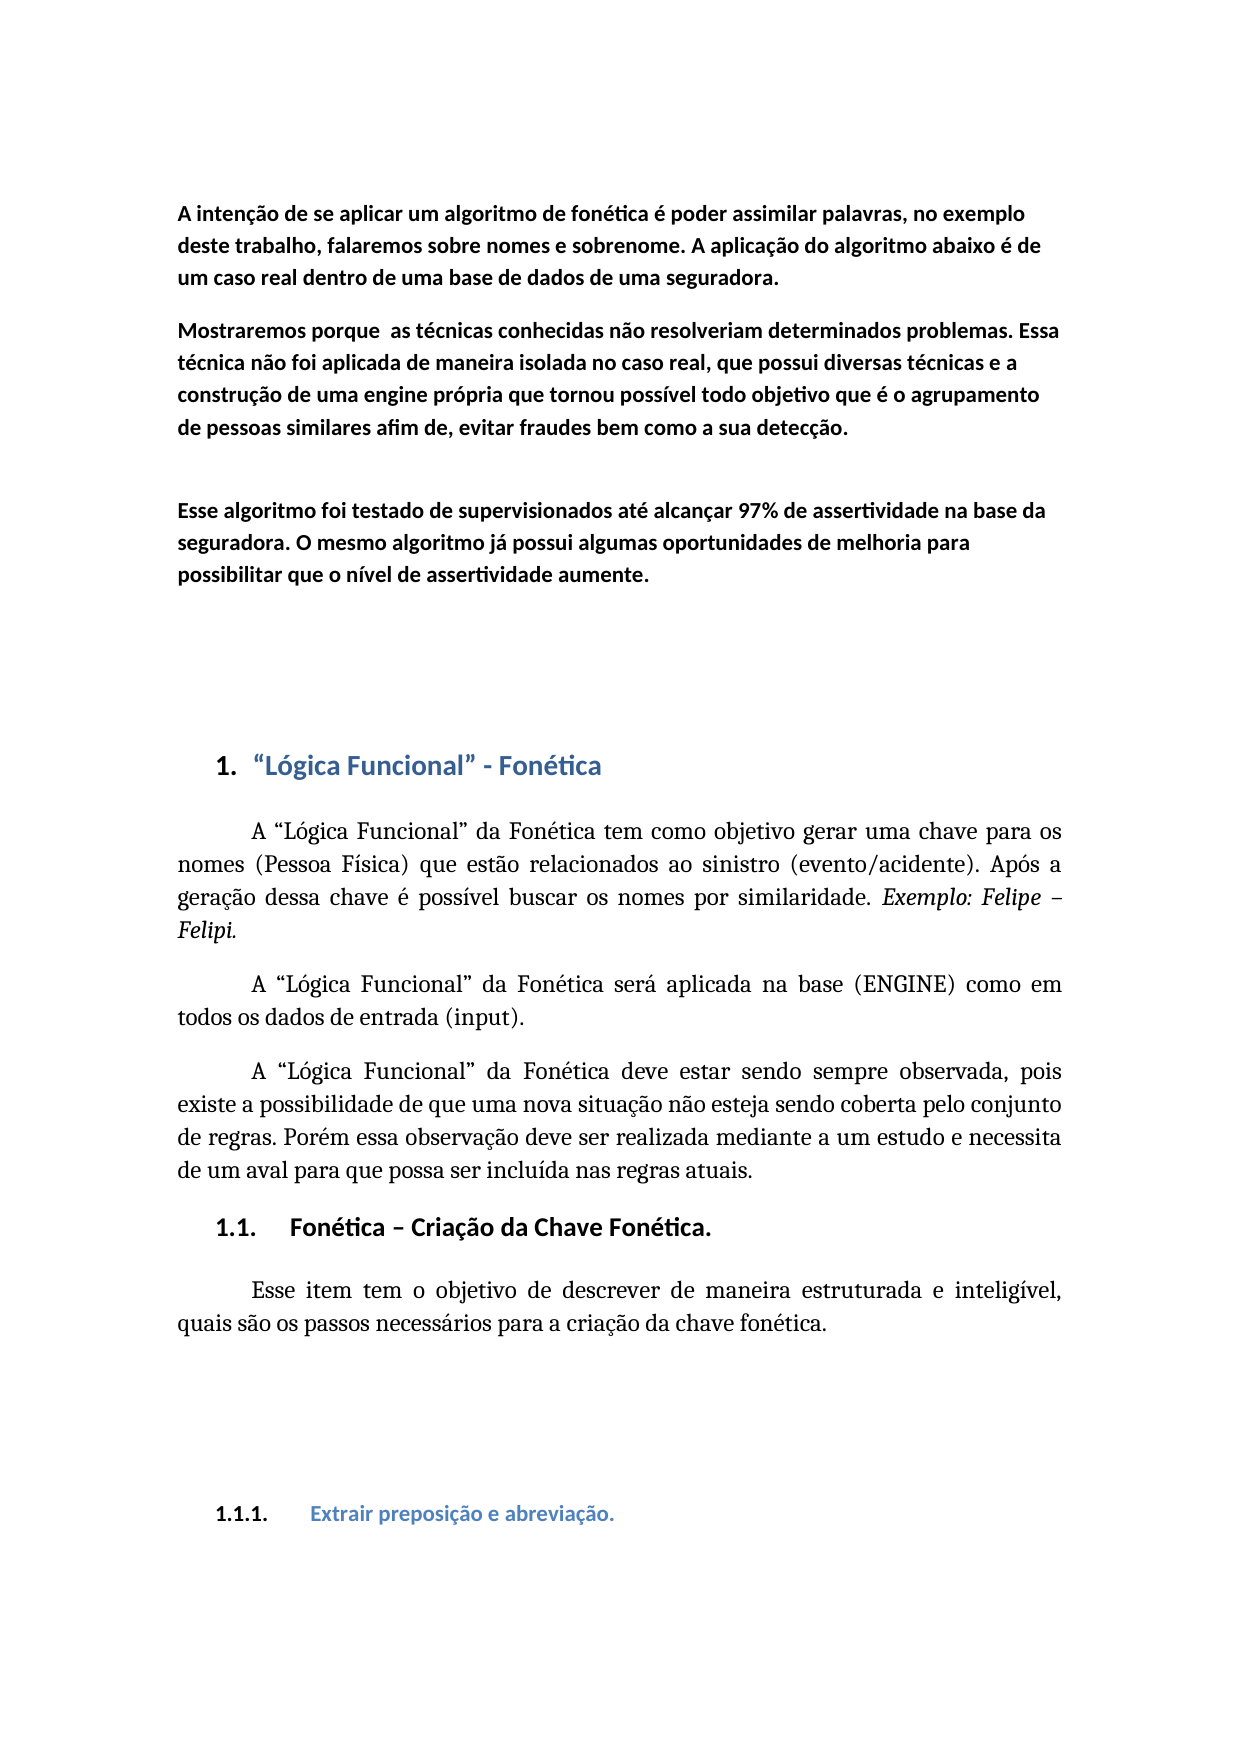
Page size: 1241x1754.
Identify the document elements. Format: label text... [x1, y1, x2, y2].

text A “Lógica Funcional” da Fonética deve estar sendo sempre observada, pois existe a possibilidade de que uma nova situação não esteja sendo coberta pelo conjunto de regras. Porém essa observação deve ser realizada mediante a um estudo e necessita de um aval para que possa ser incluída nas regras atuais. [177, 1057, 1063, 1184]
subtitle Fonética – Criação da Chave Fonética. [215, 1210, 1063, 1243]
subtitle Mostraremos porque as técnicas conhecidas não resolveriam determinados problemas. Essa técnica não foi aplicada de maneira isolada no caso real, que possui diversas técnicas e a construção de uma engine própria que tornou possível todo objetivo que é o agrupamento de pessoas similares afim de, evitar fraudes bem como a sua detecção. [177, 316, 1063, 441]
text A “Lógica Funcional” da Fonética tem como objetivo gerar uma chave para os nomes (Pessoa Física) que estão relacionados ao sinistro (evento/acidente). Após a geração dessa chave é possível buscar os nomes por similaridade. Exemplo: Felipe – Felipi. [177, 817, 1063, 945]
text Esse algoritmo foi testado de supervisionados até alcançar 97% de assertividade na base da seguradora. O mesmo algoritmo já possui algumas oportunidades de melhoria para possibilitar que o nível de assertividade aumente. [177, 496, 1063, 588]
subtitle “Lógica Funcional” - Fonética [215, 747, 1063, 783]
text A “Lógica Funcional” da Fonética será aplicada na base (ENGINE) como em todos os dados de entrada (input). [177, 970, 1063, 1032]
subtitle Extrair preposição e abreviação. [215, 1499, 1063, 1527]
text Esse item tem o objetivo de descrever de maneira estruturada e inteligível, quais são os passos necessários para a criação da chave fonética. [177, 1276, 1063, 1338]
subtitle A intenção de se aplicar um algoritmo de fonética é poder assimilar palavras, no exemplo deste trabalho, falaremos sobre nomes e sobrenome. A aplicação do algoritmo abaixo é de um caso real dentro de uma base de dados de uma seguradora. [177, 199, 1063, 291]
